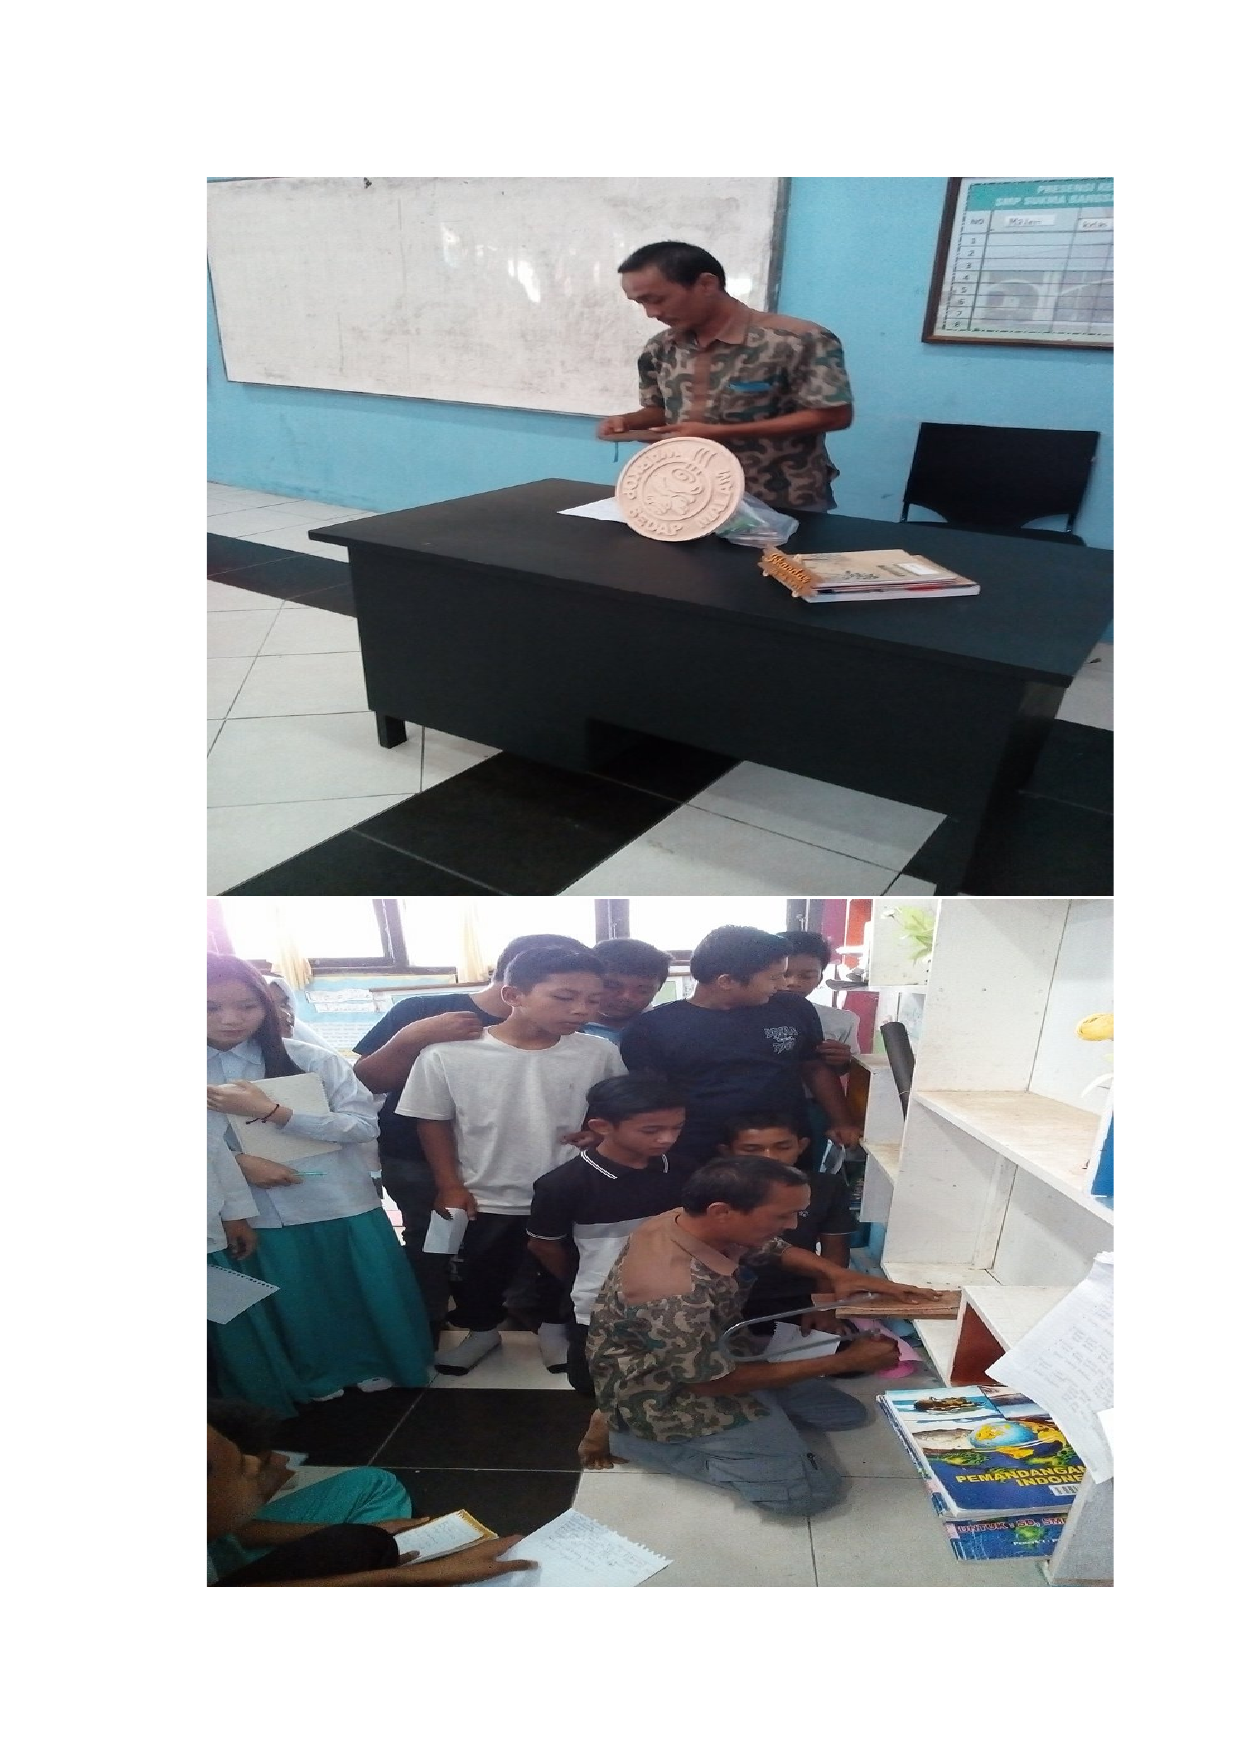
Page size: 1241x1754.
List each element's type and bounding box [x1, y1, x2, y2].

picture [206, 899, 1114, 1587]
picture [206, 177, 1114, 896]
